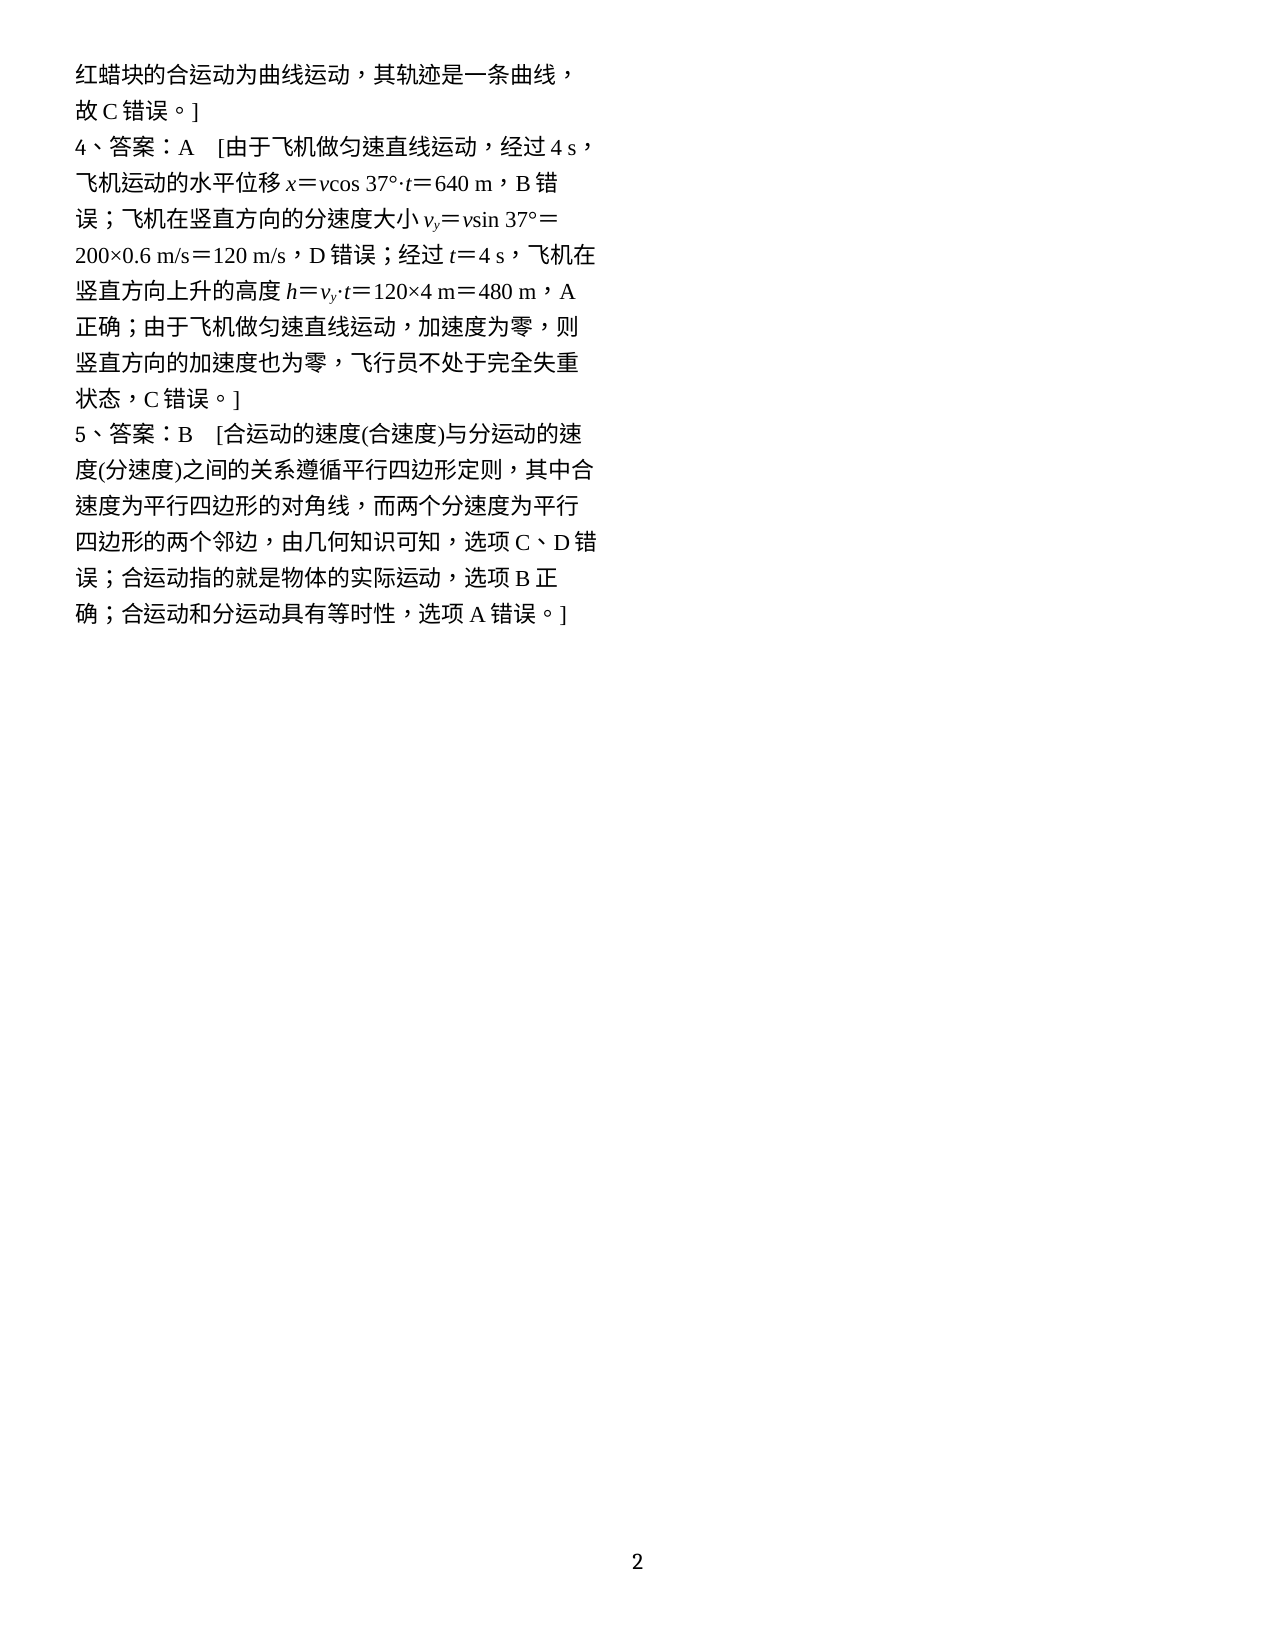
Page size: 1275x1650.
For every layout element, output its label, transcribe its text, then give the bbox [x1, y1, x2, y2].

text 4、答案：A [由于飞机做匀速直线运动，经过4 s，飞机运动的水平位移x＝vcos 37°·t＝640 m，B错误；飞机在竖直方向的分速度大小vy＝vsin 37°＝200×0.6 m/s＝120 m/s，D错误；经过t＝4 s，飞机在竖直方向上升的高度h＝vy·t＝120×4 m＝480 m，A正确；由于飞机做匀速直线运动，加速度为零，则竖直方向的加速度也为零，飞行员不处于完全失重状态，C错误。] [75, 131, 600, 414]
text 5、答案：B [合运动的速度(合速度)与分运动的速度(分速度)之间的关系遵循平行四边形定则，其中合速度为平行四边形的对角线，而两个分速度为平行四边形的两个邻边，由几何知识可知，选项C、D错误；合运动指的就是物体的实际运动，选项B正确；合运动和分运动具有等时性，选项A错误。] [75, 418, 600, 629]
